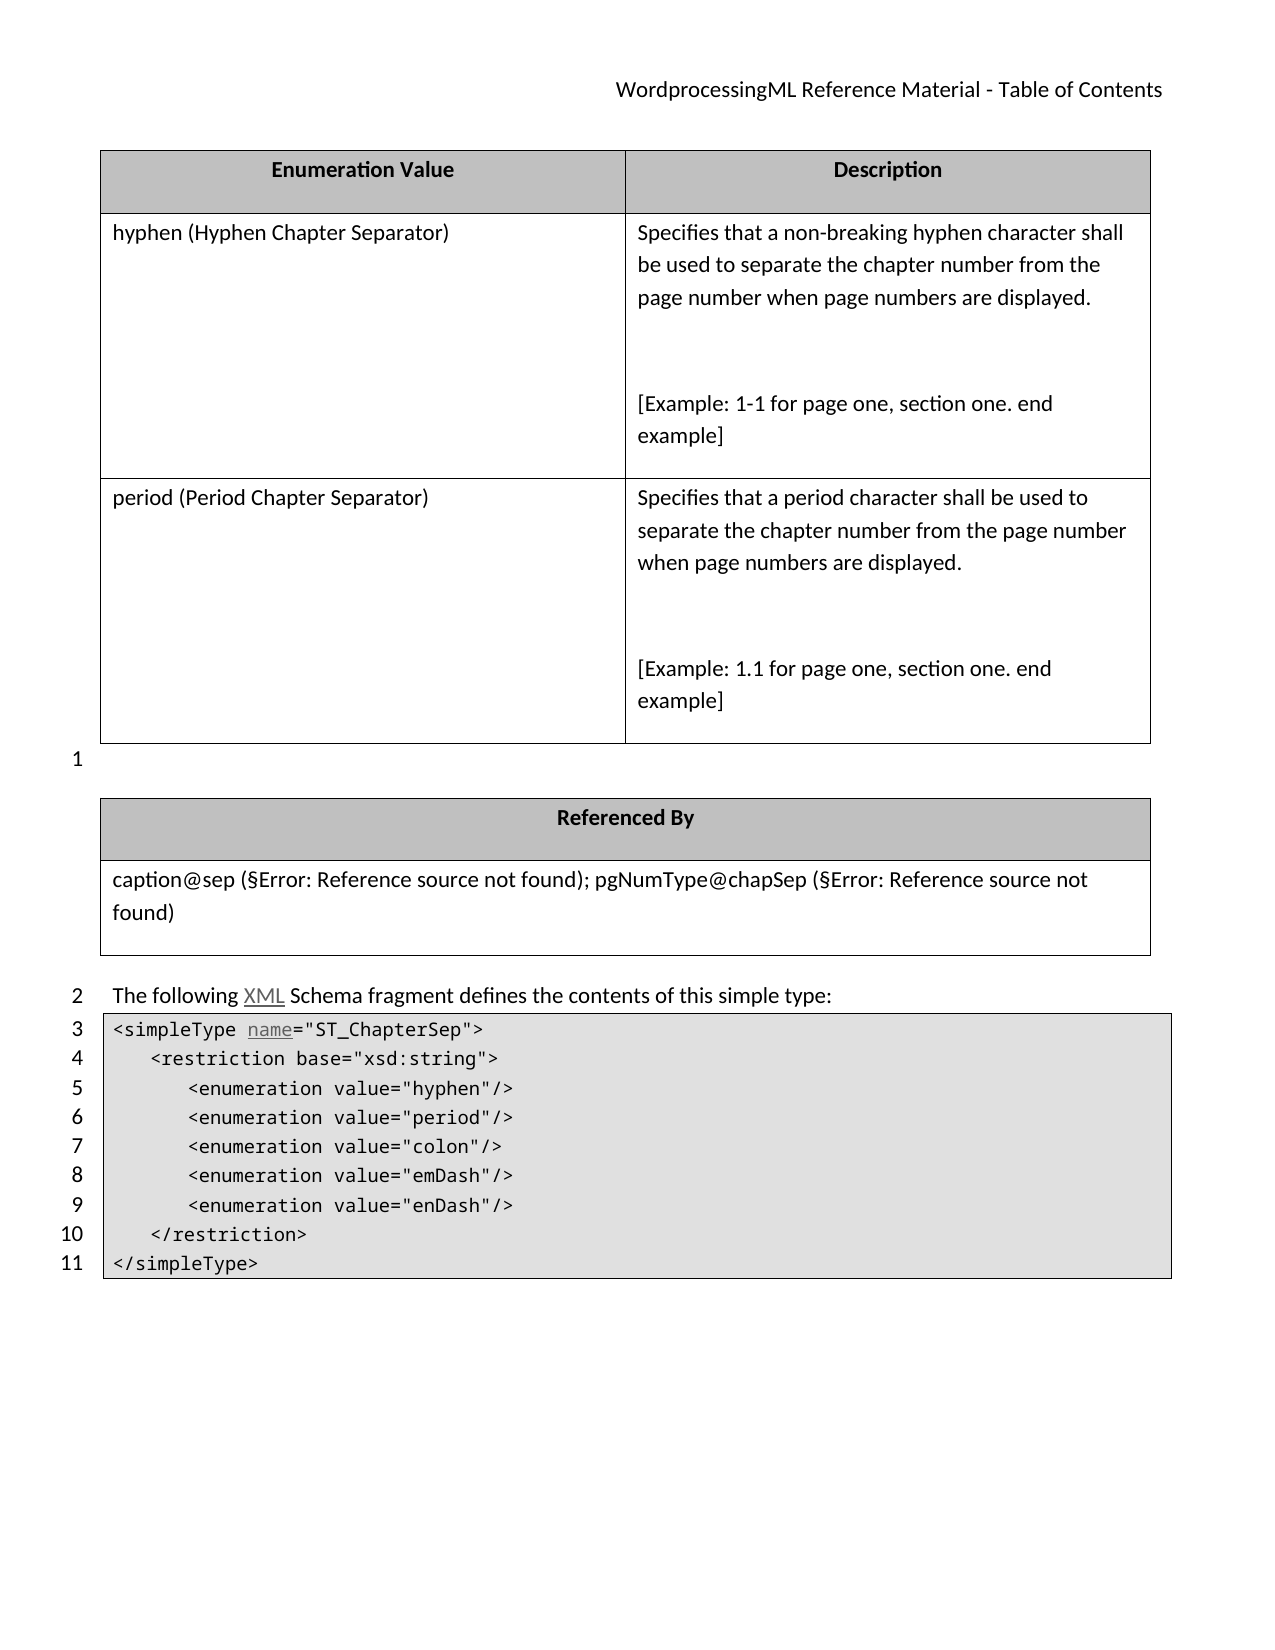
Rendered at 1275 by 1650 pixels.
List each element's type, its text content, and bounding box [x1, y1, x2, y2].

text <enumeration value="emDash"/> [104, 1159, 1171, 1188]
table_cell Specifies that a period character shall be used to separate the chapter number from the page number when page numbers are displayed. [Example: 1.1 for page one, section one. end example] [626, 479, 1150, 743]
text <enumeration value="enDash"/> [104, 1189, 1171, 1217]
table_cell hyphen (Hyphen Chapter Separator) [101, 214, 625, 478]
text </restriction> [104, 1218, 1171, 1247]
table_cell Specifies that a non-breaking hyphen character shall be used to separate the chapter number from the page number when page numbers are displayed. [Example: 1-1 for page one, section one. end example] [626, 214, 1150, 478]
text <enumeration value="colon"/> [104, 1130, 1171, 1159]
text <enumeration value="period"/> [104, 1101, 1171, 1130]
table_header Enumeration Value [101, 151, 625, 213]
text </simpleType> [104, 1247, 1171, 1278]
table_cell period (Period Chapter Separator) [101, 479, 625, 743]
text <simpleType name="ST_ChapterSep"> [104, 1014, 1171, 1042]
text The following XML Schema fragment defines the contents of this simple type: [112, 981, 1162, 1009]
text <restriction base="xsd:string"> [104, 1042, 1171, 1071]
text <enumeration value="hyphen"/> [104, 1072, 1171, 1100]
table_header Description [626, 151, 1150, 213]
table_header Referenced By [101, 799, 1150, 860]
